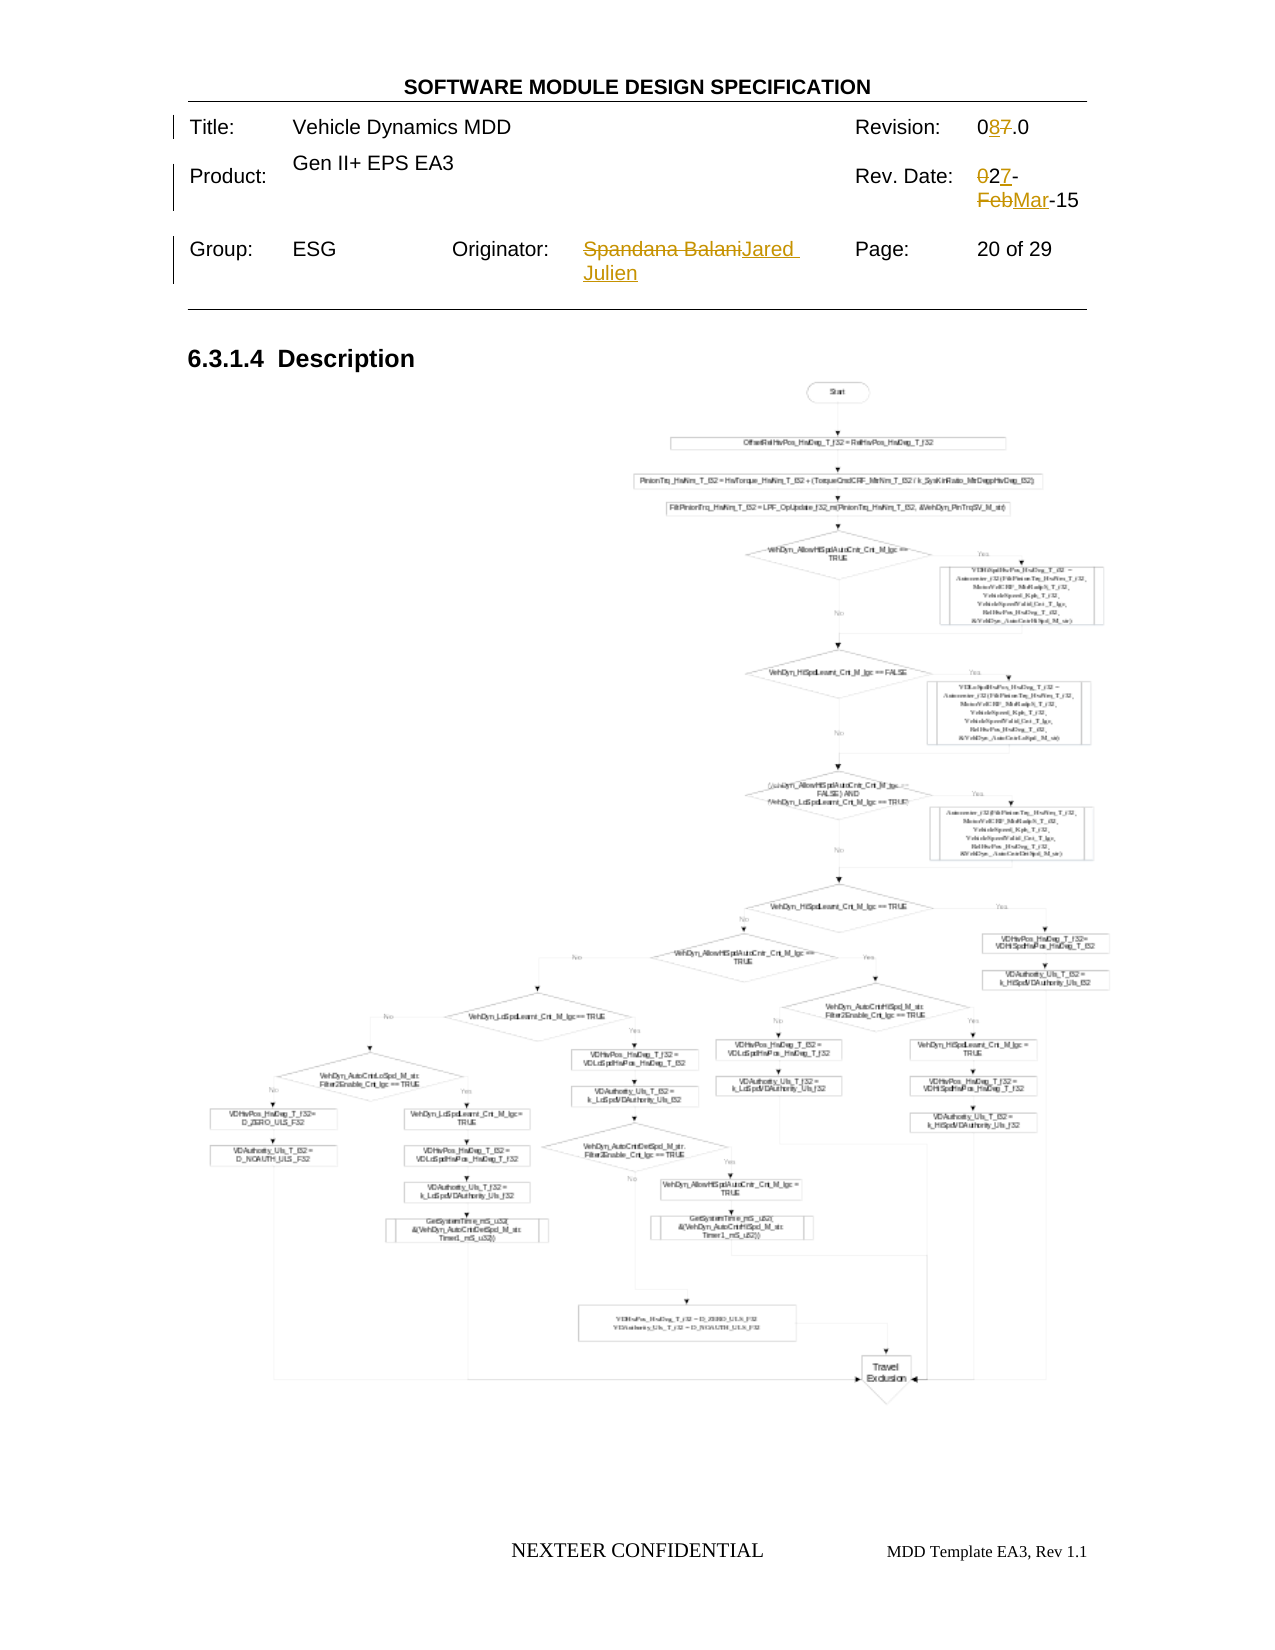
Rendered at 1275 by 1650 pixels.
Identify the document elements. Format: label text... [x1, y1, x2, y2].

subtitle Description [187, 344, 1087, 373]
